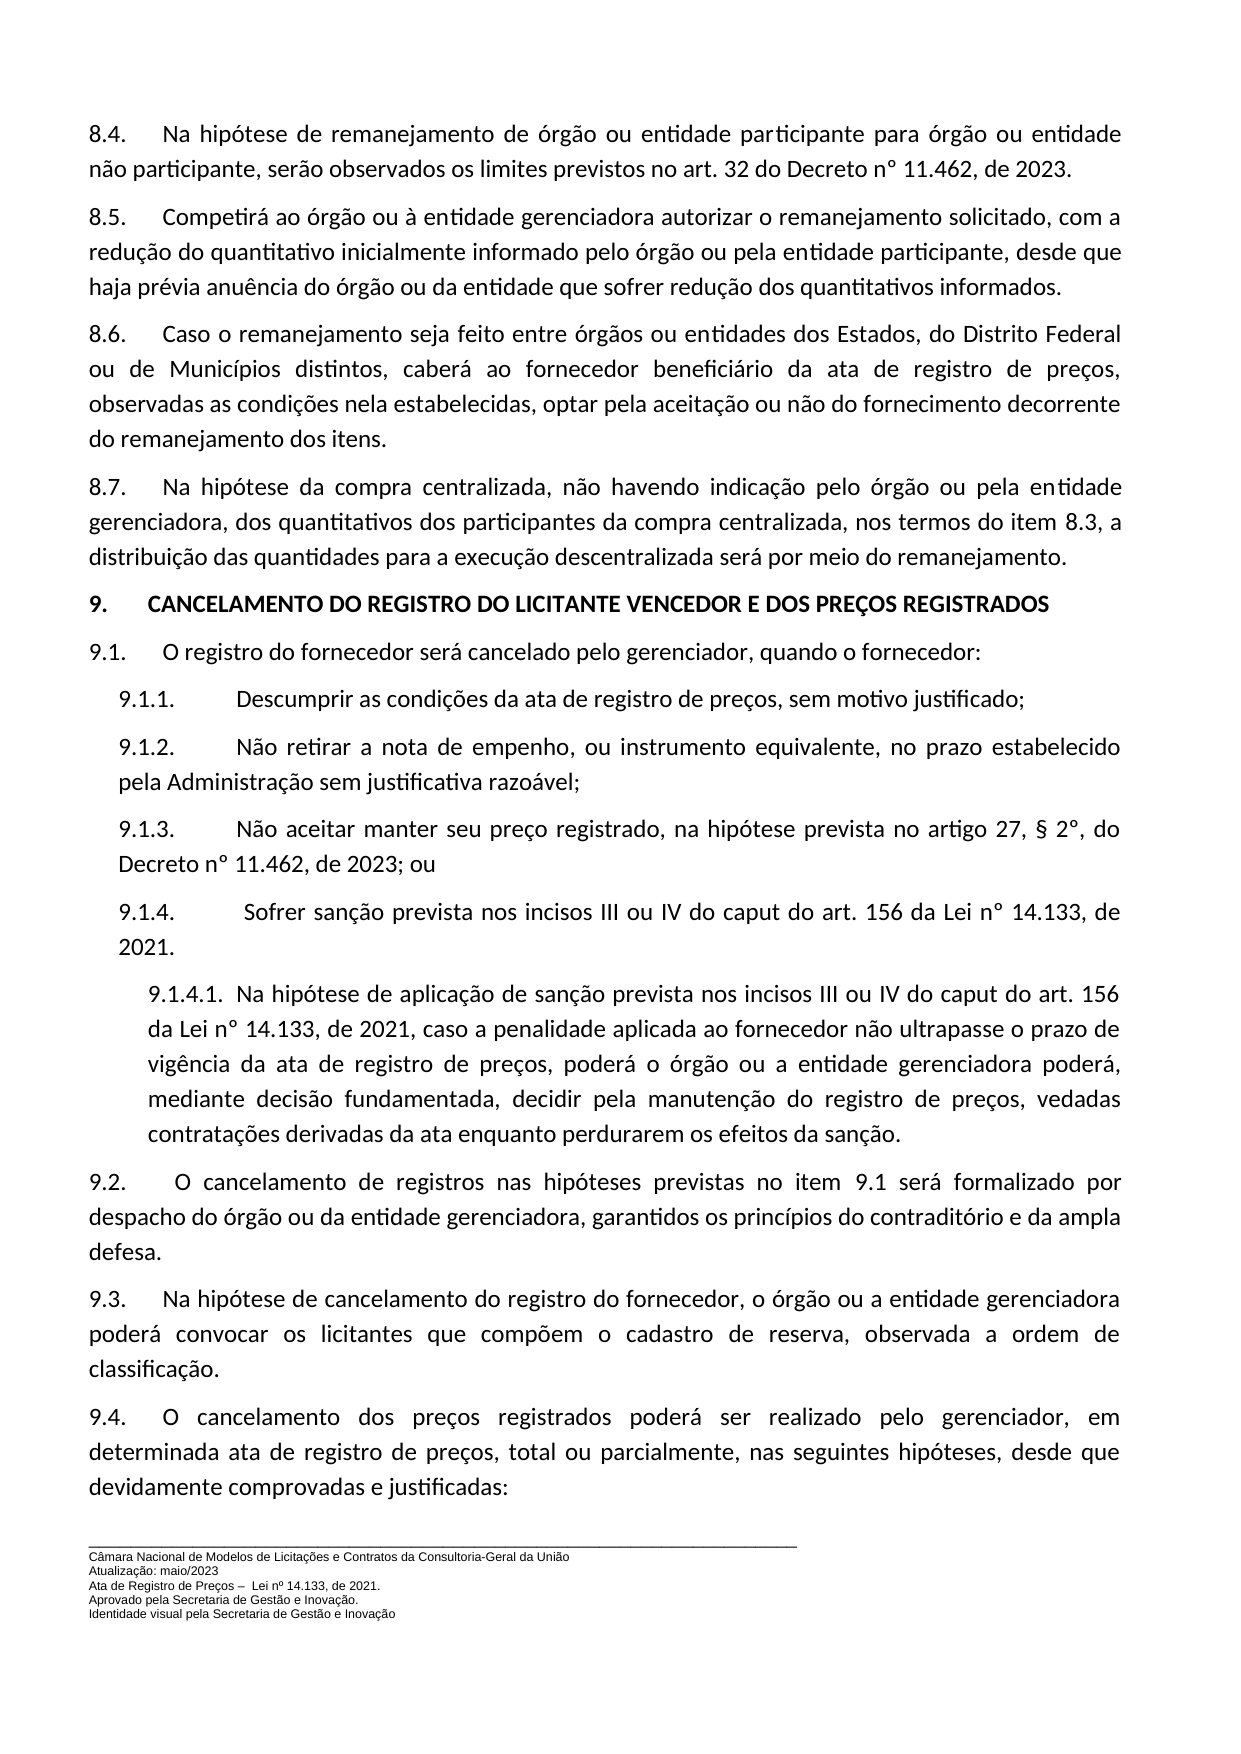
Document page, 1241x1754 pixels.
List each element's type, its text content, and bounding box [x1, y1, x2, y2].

list Caso o remanejamento seja feito entre órgãos ou entidades dos Estados, do Distrito Federal ou de Municípios distintos, caberá ao fornecedor beneficiário da ata de registro de preços, observadas as condições nela estabelecidas, optar pela aceitação ou não do fornecimento decorrente do remanejamento dos itens. [88, 318, 1122, 454]
list Sofrer sanção prevista nos incisos III ou IV do caput do art. 156 da Lei nº 14.133, de 2021. [118, 896, 1122, 961]
list Descumprir as condições da ata de registro de preços, sem motivo justificado; [118, 683, 1122, 714]
list Não aceitar manter seu preço registrado, na hipótese prevista no artigo 27, § 2º, do Decreto nº 11.462, de 2023; ou [118, 813, 1122, 879]
list CANCELAMENTO DO REGISTRO DO LICITANTE VENCEDOR E DOS PREÇOS REGISTRADOS [88, 588, 1122, 619]
list O cancelamento dos preços registrados poderá ser realizado pelo gerenciador, em determinada ata de registro de preços, total ou parcialmente, nas seguintes hipóteses, desde que devidamente comprovadas e justificadas: [88, 1401, 1122, 1501]
list O cancelamento de registros nas hipóteses previstas no item 9.1. será formalizado por despacho do órgão ou da entidade gerenciadora, garantidos os princípios do contraditório e da ampla defesa. [88, 1166, 1122, 1266]
list Na hipótese de cancelamento do registro do fornecedor, o órgão ou a entidade gerenciadora poderá convocar os licitantes que compõem o cadastro de reserva, observada a ordem de classificação. [88, 1283, 1122, 1384]
list Na hipótese da compra centralizada, não havendo indicação pelo órgão ou pela entidade gerenciadora, dos quantitativos dos participantes da compra centralizada, nos termos do item 8.3., a distribuição das quantidades para a execução descentralizada será por meio do remanejamento. [88, 471, 1122, 571]
list O registro do fornecedor será cancelado pelo gerenciador, quando o fornecedor: [88, 636, 1122, 666]
list Na hipótese de remanejamento de órgão ou entidade participante para órgão ou entidade não participante, serão observados os limites previstos no art. 32 do Decreto nº 11.462, de 2023. [88, 118, 1122, 184]
list Competirá ao órgão ou à entidade gerenciadora autorizar o remanejamento solicitado, com a redução do quantitativo inicialmente informado pelo órgão ou pela entidade participante, desde que haja prévia anuência do órgão ou da entidade que sofrer redução dos quantitativos informados. [88, 201, 1122, 301]
list Na hipótese de aplicação de sanção prevista nos incisos III ou IV do caput do art. 156 da Lei nº 14.133, de 2021, caso a penalidade aplicada ao fornecedor não ultrapasse o prazo de vigência da ata de registro de preços, poderá o órgão ou a entidade gerenciadora poderá, mediante decisão fundamentada, decidir pela manutenção do registro de preços, vedadas contratações derivadas da ata enquanto perdurarem os efeitos da sanção. [148, 978, 1122, 1149]
list Não retirar a nota de empenho, ou instrumento equivalente, no prazo estabelecido pela Administração sem justificativa razoável; [118, 731, 1122, 796]
